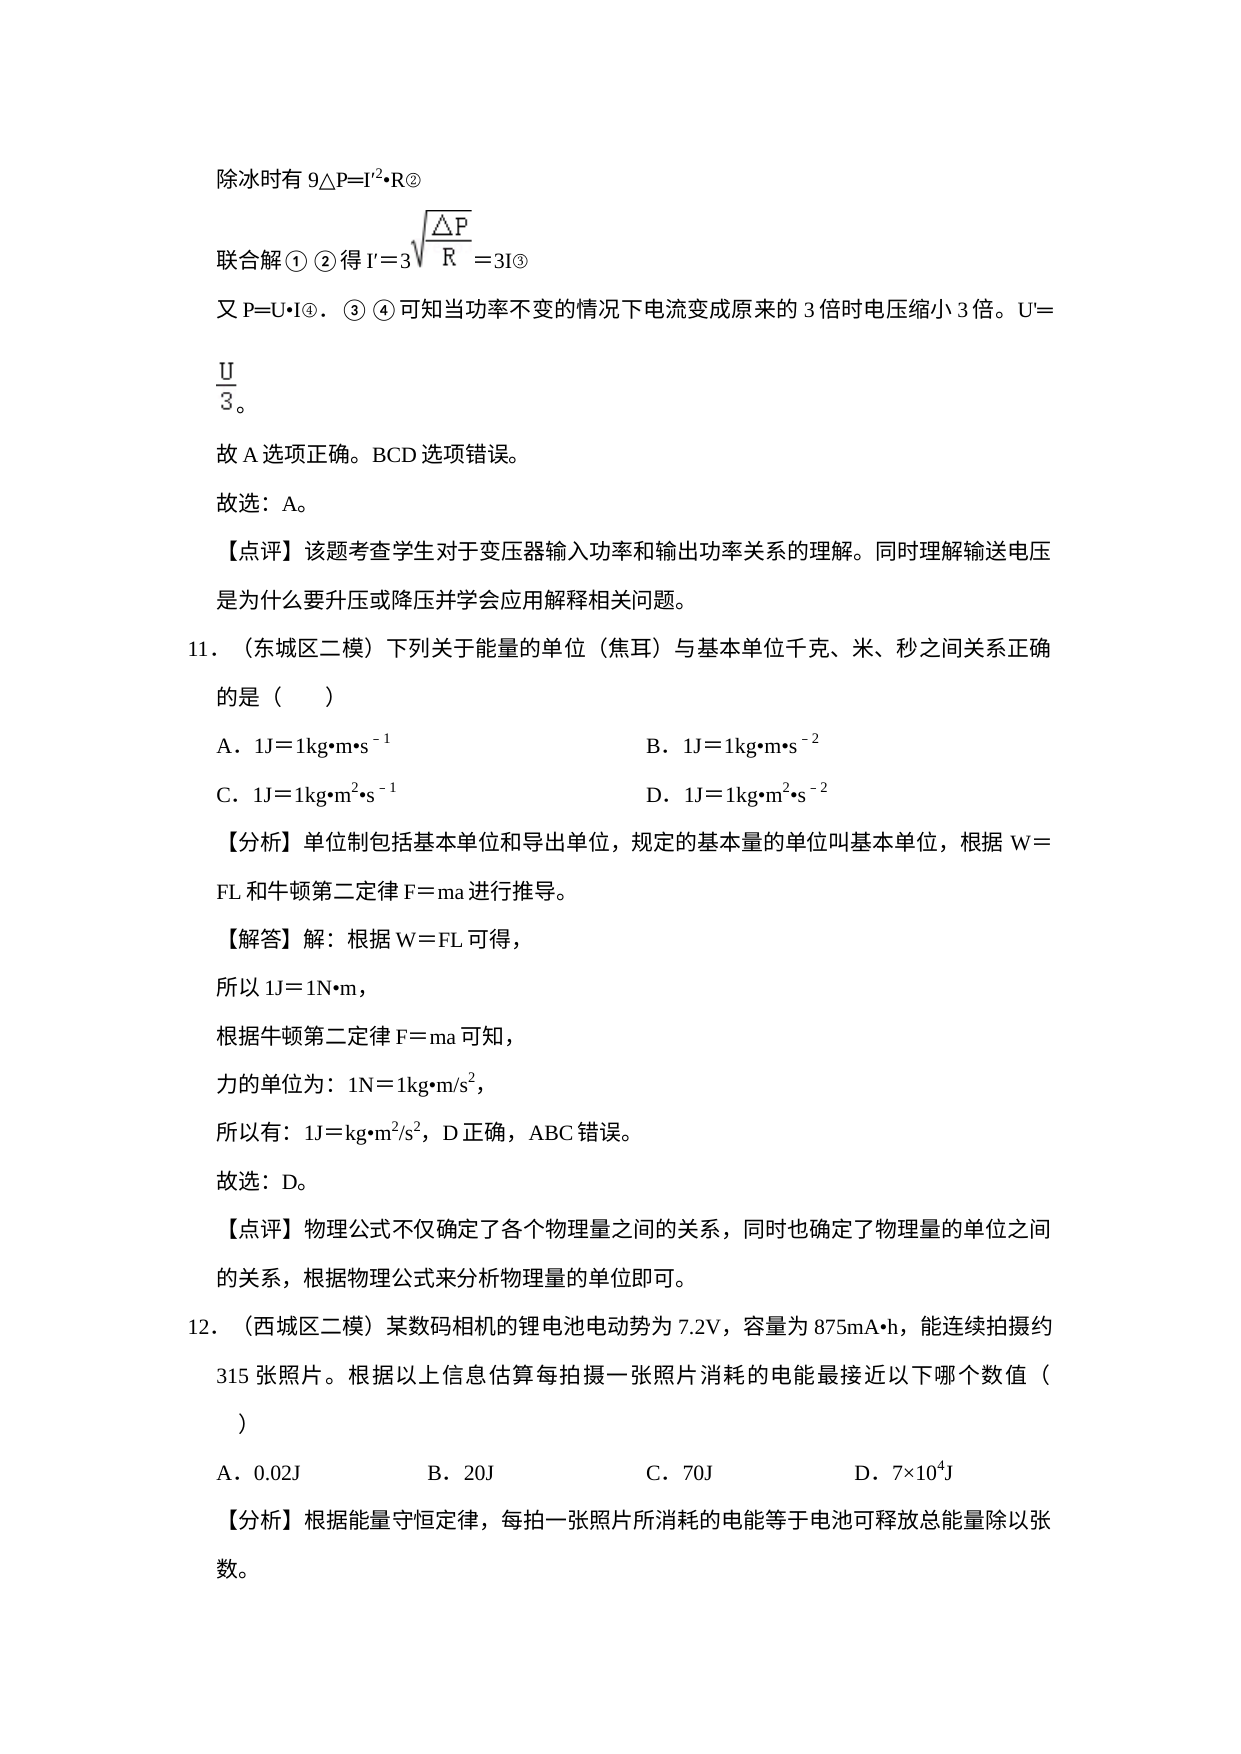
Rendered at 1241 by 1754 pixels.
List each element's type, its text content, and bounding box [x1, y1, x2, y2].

picture [410, 210, 472, 269]
text 联合解①②得I′＝3＝3I③ [216, 210, 1053, 275]
text 故A选项正确。BCD选项错误。 [216, 437, 1053, 469]
text 力的单位为：1N＝1kg•m/s2， [216, 1067, 1053, 1099]
text 所以1J＝1N•m， [216, 970, 1053, 1002]
text 故选：A。 [216, 485, 1053, 518]
text 【点评】物理公式不仅确定了各个物理量之间的关系，同时也确定了物理量的单位之间的关系，根据物理公式来分析物理量的单位即可。 [216, 1212, 1053, 1293]
text 根据牛顿第二定律F＝ma可知， [216, 1018, 1053, 1051]
text 【点评】该题考查学生对于变压器输入功率和输出功率关系的理解。同时理解输送电压是为什么要升压或降压并学会应用解释相关问题。 [216, 534, 1053, 615]
text 又P═U•I④．③④可知当功率不变的情况下电流变成原来的3倍时电压缩小3倍。U'═。 [216, 291, 1053, 421]
text 故选：D。 [216, 1163, 1053, 1196]
text 【分析】根据能量守恒定律，每拍一张照片所消耗的电能等于电池可释放总能量除以张数。 [216, 1503, 1053, 1584]
text A．0.02J B．20J C．70J D．7×104J [187, 1454, 1053, 1487]
text C．1J＝1kg•m2•s﹣1 D．1J＝1kg•m2•s﹣2 [187, 776, 1053, 809]
text 11．（东城区二模）下列关于能量的单位（焦耳）与基本单位千克、米、秒之间关系正确的是（ ） [187, 631, 1053, 712]
text 12．（西城区二模）某数码相机的锂电池电动势为7.2V，容量为875mA•h，能连续拍摄约315张照片。根据以上信息估算每拍摄一张照片消耗的电能最接近以下哪个数值（ ） [187, 1309, 1053, 1439]
text 【解答】解：根据W＝FL可得， [216, 922, 1053, 954]
text 【分析】单位制包括基本单位和导出单位，规定的基本量的单位叫基本单位，根据W＝FL和牛顿第二定律F＝ma进行推导。 [216, 824, 1053, 906]
picture [216, 358, 237, 413]
text A．1J＝1kg•m•s﹣1 B．1J＝1kg•m•s﹣2 [187, 728, 1053, 760]
text 除冰时有9△P═I′2•R② [216, 162, 1053, 194]
text 所以有：1J＝kg•m2/s2，D正确，ABC错误。 [216, 1115, 1053, 1147]
